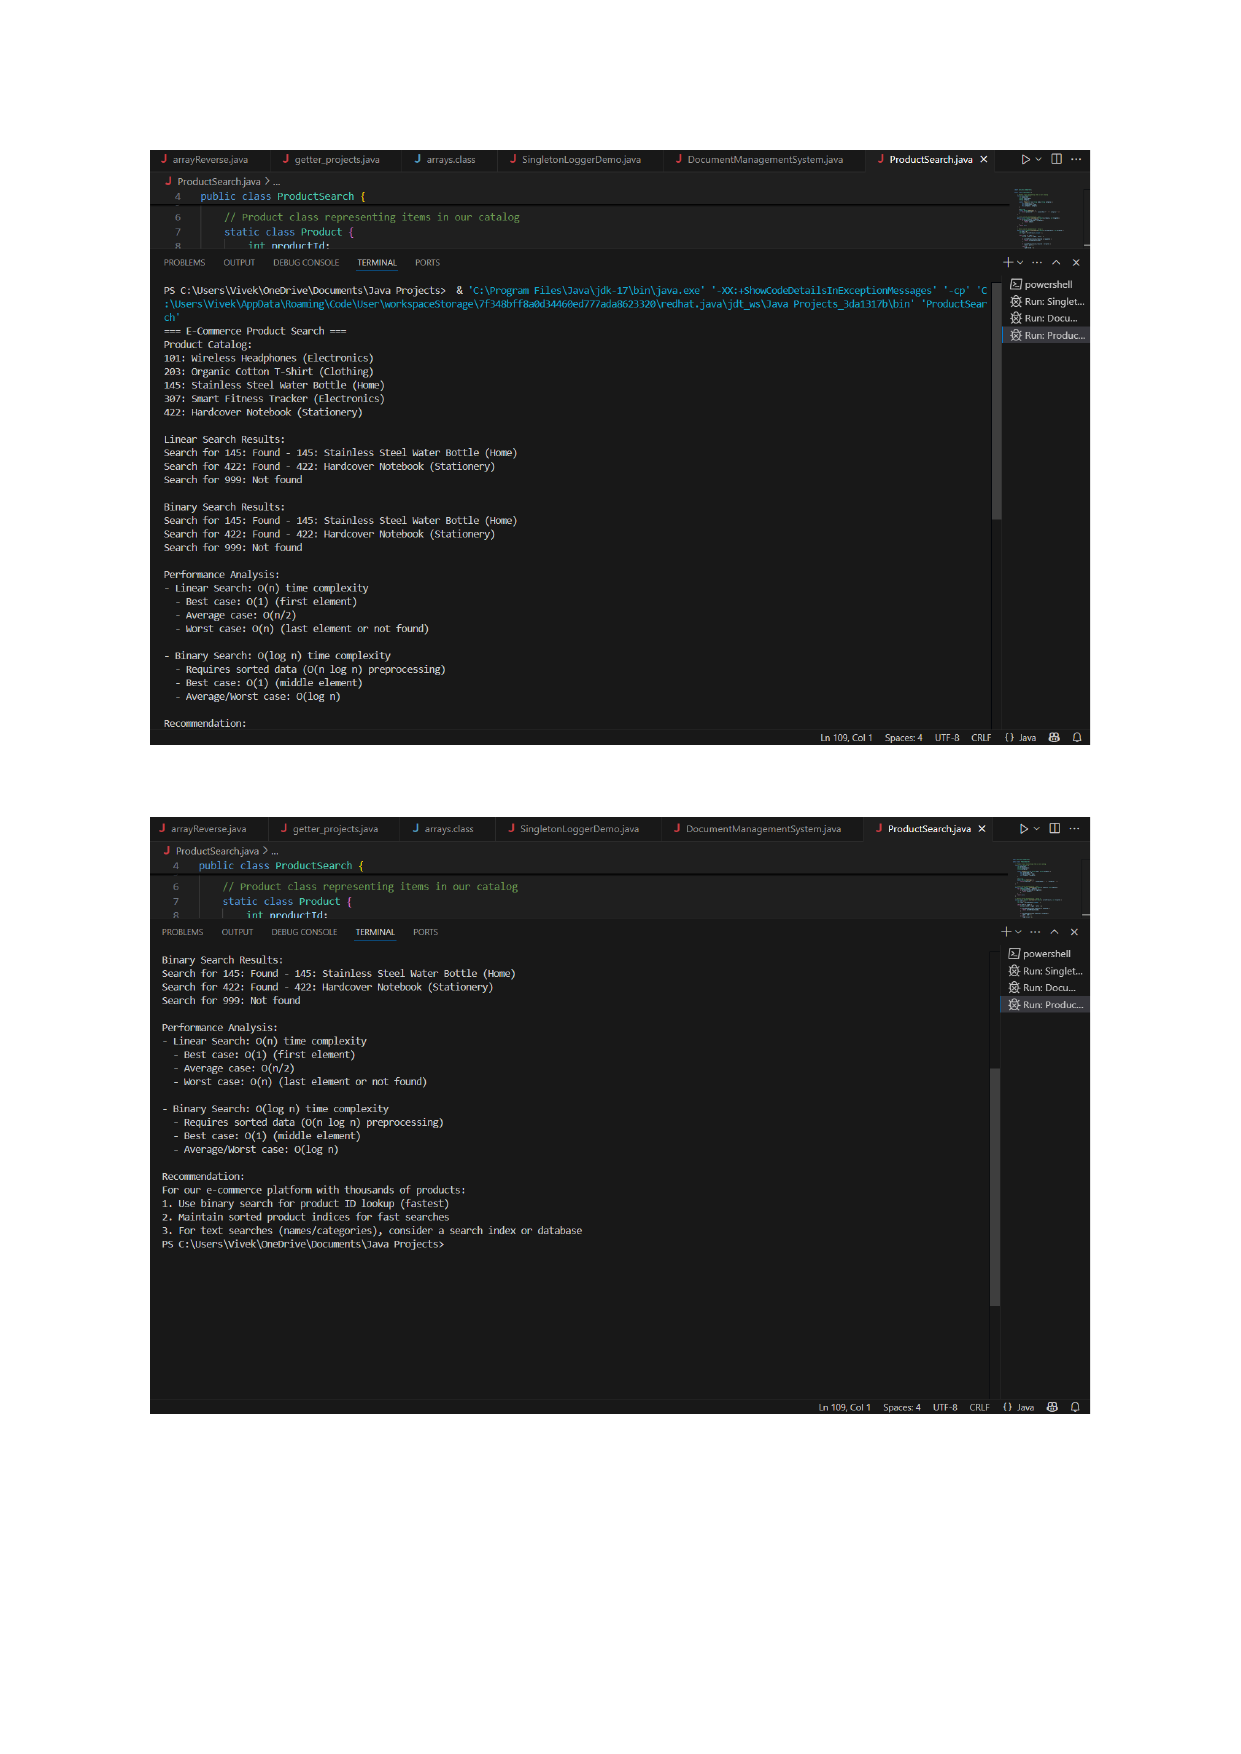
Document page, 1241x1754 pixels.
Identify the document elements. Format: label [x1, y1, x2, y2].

picture [150, 817, 1091, 1414]
picture [150, 150, 1091, 745]
